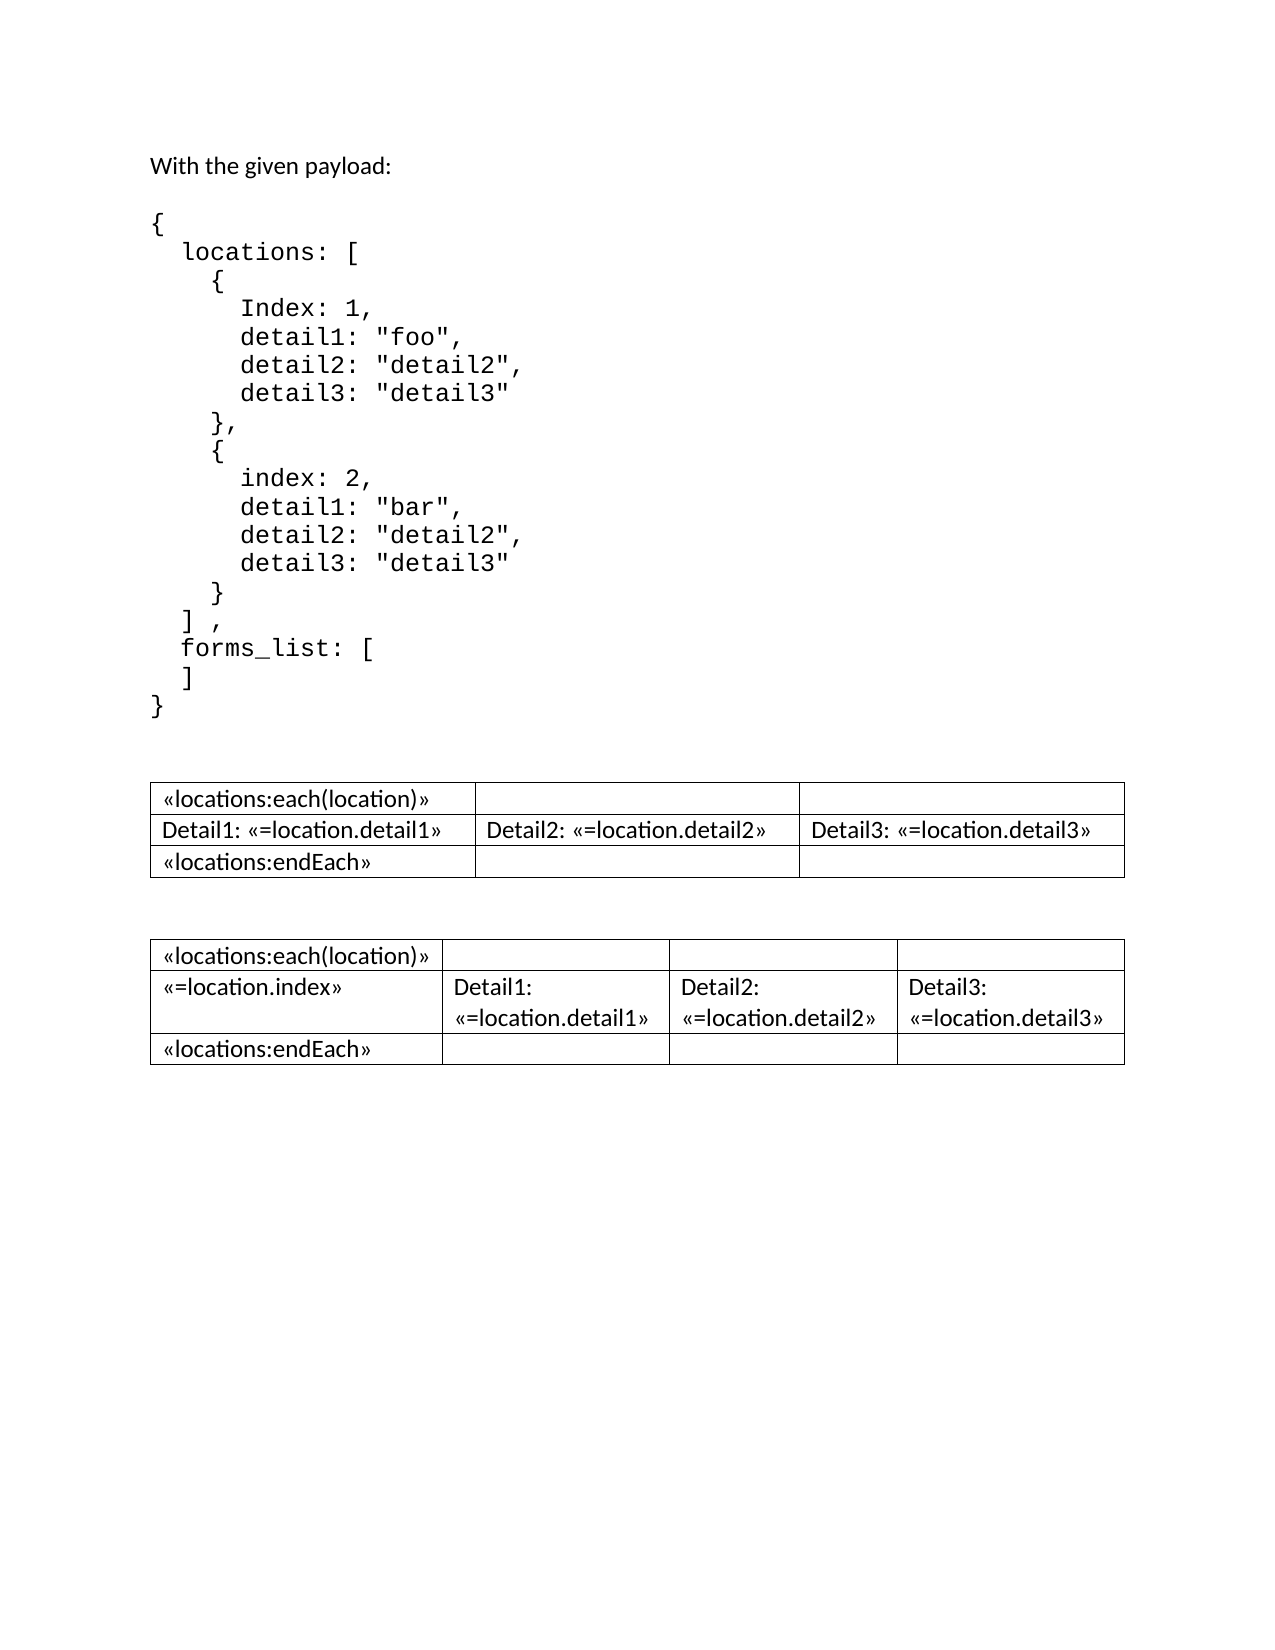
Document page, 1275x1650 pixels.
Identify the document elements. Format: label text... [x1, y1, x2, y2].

text }, [150, 409, 1125, 438]
table_cell Detail1: «=location.detail1» [151, 815, 475, 845]
table_cell [443, 1034, 669, 1064]
text ] [150, 664, 1125, 693]
text detail3: "detail3" [150, 551, 1125, 579]
table_header [151, 783, 475, 814]
text detail1: "foo", [150, 324, 1125, 353]
table_cell Detail1: «=location.detail1» [443, 971, 669, 1032]
text forms_list: [ [150, 636, 1125, 664]
text { [150, 438, 1125, 466]
text detail1: "bar", [150, 494, 1125, 523]
table_cell Detail2: «=location.detail2» [476, 815, 799, 845]
table_cell [800, 846, 1124, 877]
table_cell «locations:endEach» [151, 1034, 442, 1064]
table_cell [151, 971, 442, 1032]
text Index: 1, [150, 296, 1125, 324]
table_cell Detail3: «=location.detail3» [800, 815, 1124, 845]
table_cell Detail2: «=location.detail2» [670, 971, 897, 1032]
table_header [800, 783, 1124, 814]
table_header [476, 783, 799, 814]
text { [150, 268, 1125, 296]
table_cell [898, 1034, 1124, 1064]
text index: 2, [150, 466, 1125, 494]
text detail2: "detail2", [150, 523, 1125, 551]
text } [150, 693, 1125, 782]
table_cell [476, 846, 799, 877]
table_header [443, 940, 669, 970]
text { [150, 211, 1125, 239]
table_cell [151, 846, 475, 877]
text } [150, 579, 1125, 608]
table_header [898, 940, 1124, 970]
text locations: [ [150, 239, 1125, 268]
table_cell Detail3: «=location.detail3» [898, 971, 1124, 1032]
text detail3: "detail3" [150, 381, 1125, 409]
table_cell [670, 1034, 897, 1064]
table_header «locations:each(location)» [151, 940, 442, 970]
text With the given payload: [150, 150, 1125, 211]
text detail2: "detail2", [150, 353, 1125, 381]
text ] , [150, 608, 1125, 636]
table_header [670, 940, 897, 970]
